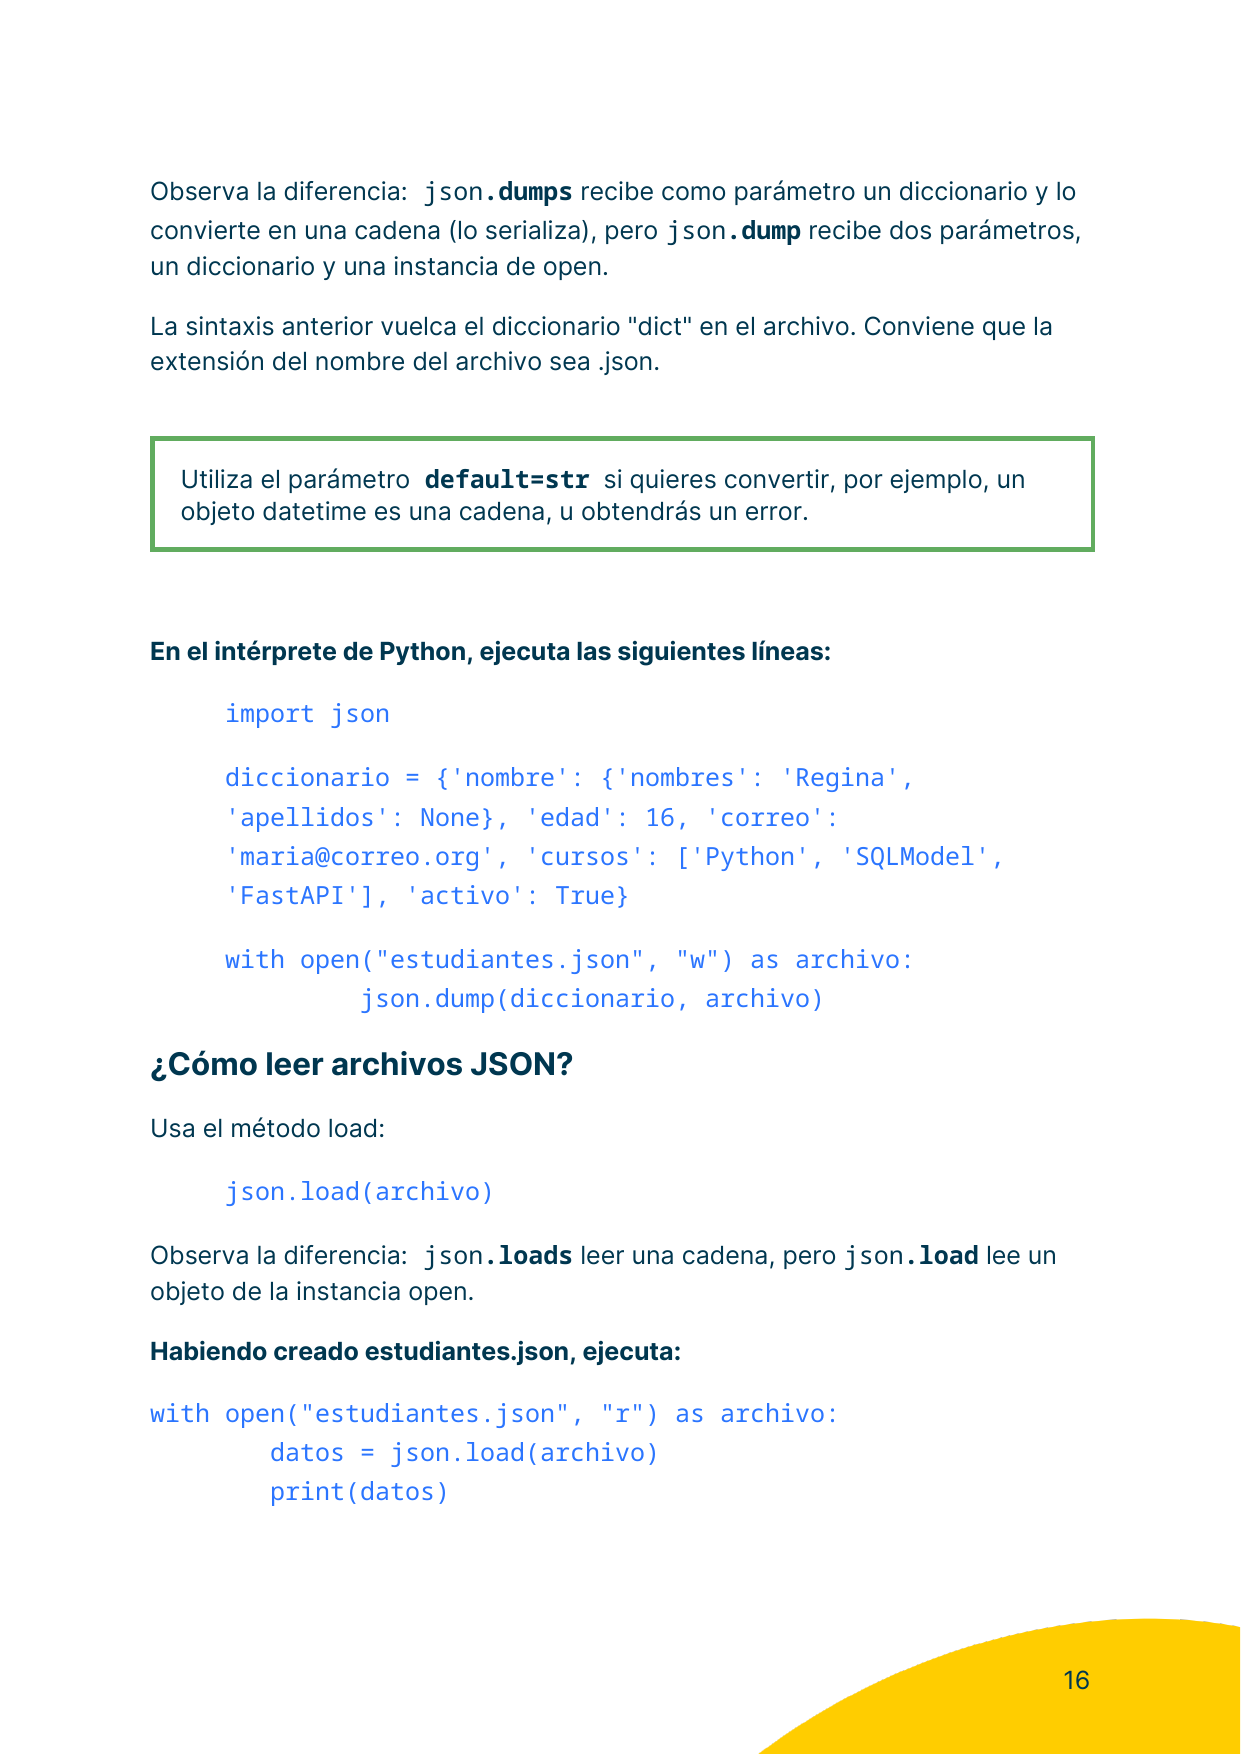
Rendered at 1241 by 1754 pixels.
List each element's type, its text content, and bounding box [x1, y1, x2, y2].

text Observa la diferencia: json.dumps recibe como parámetro un diccionario y lo convierte en una cadena (lo serializa), pero json.dump recibe dos parámetros, un diccionario y una instancia de open. [150, 174, 1090, 282]
text En el intérprete de Python, ejecuta las siguientes líneas: [150, 636, 1090, 666]
table_header Utiliza el parámetro default=str si quieres convertir, por ejemplo, un objeto datetime es una cadena, u obtendrás un error. [155, 441, 1091, 547]
text Observa la diferencia: json.loads leer una cadena, pero json.load lee un objeto de la instancia open. [150, 1237, 1090, 1306]
text json.load(archivo) [225, 1173, 1090, 1207]
text La sintaxis anterior vuelca el diccionario "dict" en el archivo. Conviene que la extensión del nombre del archivo sea .json. [150, 311, 1090, 376]
text Usa el método load: [150, 1113, 1090, 1144]
subtitle ¿Cómo leer archivos JSON? [150, 1045, 1090, 1083]
text Habiendo creado estudiantes.json, ejecuta: [150, 1336, 1090, 1366]
text import json [225, 696, 1090, 730]
text with open("estudiantes.json", "r") as archivo: datos = json.load(archivo) print(datos) [150, 1396, 1090, 1508]
text with open("estudiantes.json", "w") as archivo: json.dump(diccionario, archivo) [225, 942, 1090, 1015]
text diccionario = {'nombre': {'nombres': 'Regina', 'apellidos': None}, 'edad': 16, 'correo': 'maria@correo.org', 'cursos': ['Python', 'SQLModel', 'FastAPI'], 'activo': True} [225, 760, 1090, 912]
picture [557, 1618, 1241, 1754]
